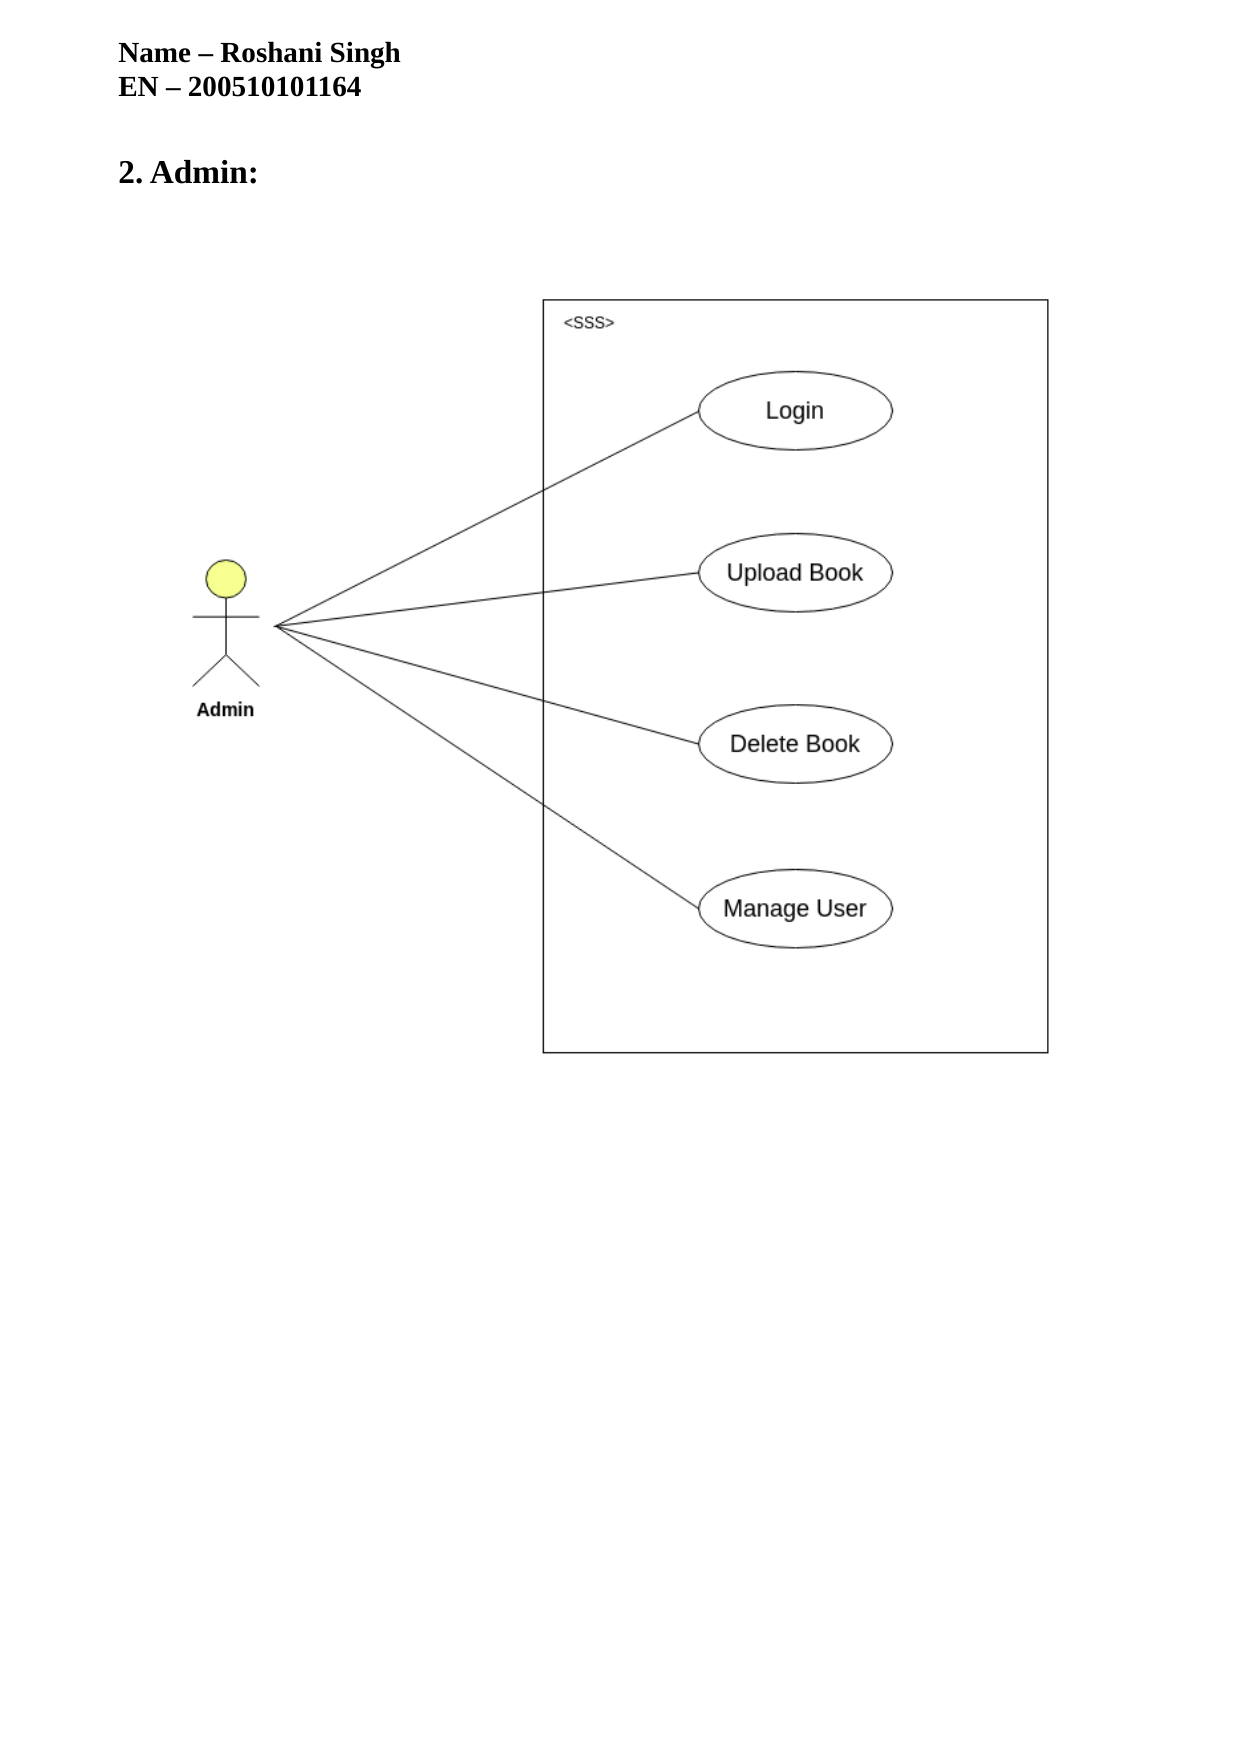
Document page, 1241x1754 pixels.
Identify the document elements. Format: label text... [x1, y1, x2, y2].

text 2. Admin: [118, 153, 1122, 191]
picture [118, 229, 1123, 1104]
